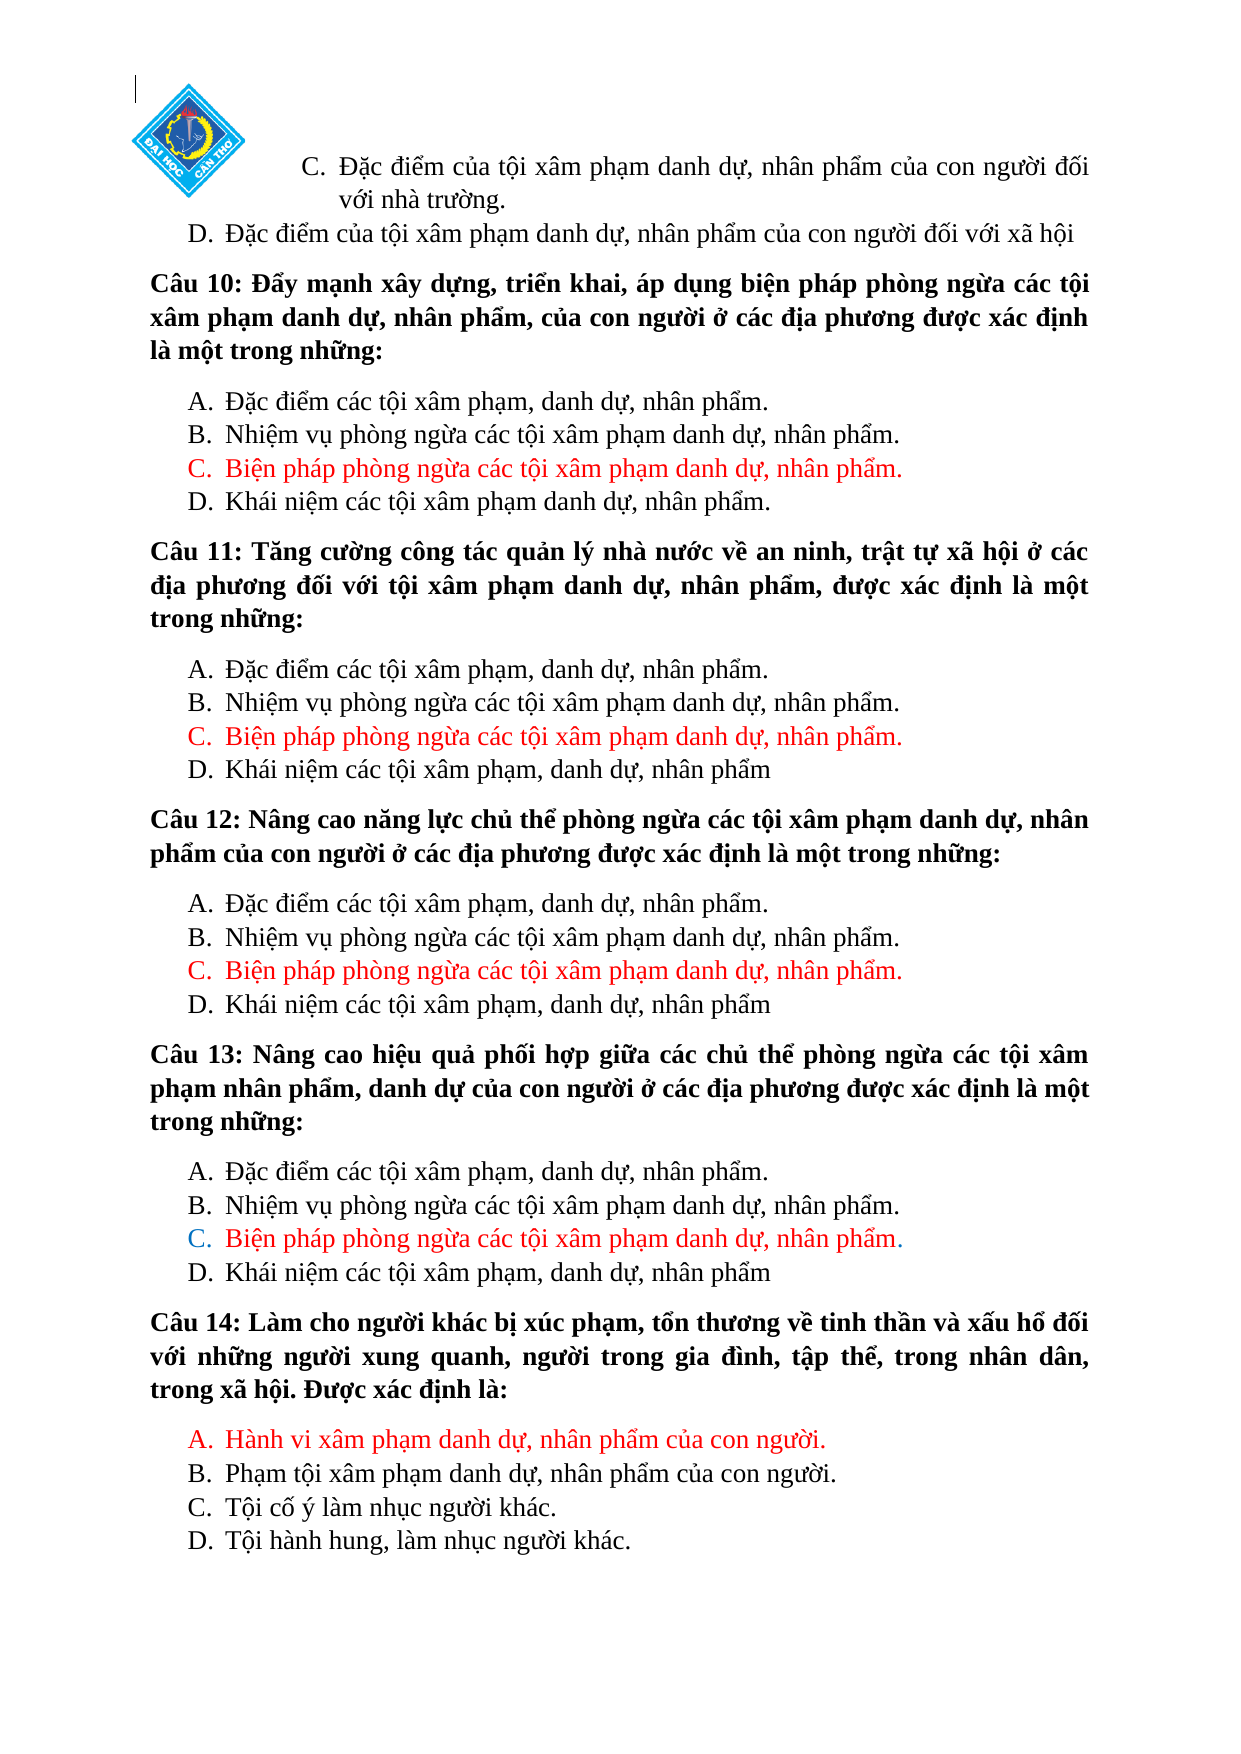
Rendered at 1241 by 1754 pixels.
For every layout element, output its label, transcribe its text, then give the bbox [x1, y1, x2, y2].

text Câu 12: Nâng cao năng lực chủ thể phòng ngừa các tội xâm phạm danh dự, nhân phẩm của con người ở các địa phương được xác định là một trong những: [150, 803, 1090, 868]
picture [131, 143, 186, 198]
picture [131, 83, 187, 139]
list Khái niệm các tội xâm phạm, danh dự, nhân phẩm [187, 753, 1090, 784]
list Nhiệm vụ phòng ngừa các tội xâm phạm danh dự, nhân phẩm. [187, 686, 1090, 717]
list Tội hành hung, làm nhục người khác. [187, 1524, 1090, 1555]
picture [167, 161, 173, 169]
list Khái niệm các tội xâm phạm danh dự, nhân phẩm. [187, 485, 1090, 516]
list Biện pháp phòng ngừa các tội xâm phạm danh dự, nhân phẩm. [187, 452, 1090, 483]
text Câu 10: Đẩy mạnh xây dựng, triển khai, áp dụng biện pháp phòng ngừa các tội xâm phạm danh dự, nhân phẩm, của con người ở các địa phương được xác định là một trong những: [150, 267, 1090, 366]
list Đặc điểm các tội xâm phạm, danh dự, nhân phẩm. [187, 1155, 1090, 1187]
list Đặc điểm các tội xâm phạm, danh dự, nhân phẩm. [187, 384, 1090, 416]
text Câu 14: Làm cho người khác bị xúc phạm, tổn thương về tinh thần và xấu hổ đối với những người xung quanh, người trong gia đình, tập thể, trong nhân dân, trong xã hội. Được xác định là: [150, 1306, 1090, 1404]
list Biện pháp phòng ngừa các tội xâm phạm danh dự, nhân phẩm. [187, 954, 1090, 986]
text Câu 11: Tăng cường công tác quản lý nhà nước về an ninh, trật tự xã hội ở các địa phương đối với tội xâm phạm danh dự, nhân phẩm, được xác định là một trong những: [150, 535, 1090, 634]
list Biện pháp phòng ngừa các tội xâm phạm danh dự, nhân phẩm. [187, 720, 1090, 751]
picture [152, 97, 226, 168]
list Tội cố ý làm nhục người khác. [187, 1491, 1090, 1522]
list Nhiệm vụ phòng ngừa các tội xâm phạm danh dự, nhân phẩm. [187, 418, 1090, 449]
list Nhiệm vụ phòng ngừa các tội xâm phạm danh dự, nhân phẩm. [187, 1189, 1090, 1220]
list Hành vi xâm phạm danh dự, nhân phẩm của con người. [187, 1423, 1090, 1455]
list Phạm tội xâm phạm danh dự, nhân phẩm của con người. [187, 1457, 1090, 1488]
list Đặc điểm của tội xâm phạm danh dự, nhân phẩm của con người đối với nhà trường. [187, 150, 1090, 215]
list Đặc điểm các tội xâm phạm, danh dự, nhân phẩm. [187, 653, 1090, 684]
list Khái niệm các tội xâm phạm, danh dự, nhân phẩm [187, 988, 1090, 1019]
picture [173, 165, 178, 173]
picture [191, 83, 245, 138]
list Nhiệm vụ phòng ngừa các tội xâm phạm danh dự, nhân phẩm. [187, 921, 1090, 952]
list Đặc điểm các tội xâm phạm, danh dự, nhân phẩm. [187, 887, 1090, 918]
text Câu 13: Nâng cao hiệu quả phối hợp giữa các chủ thể phòng ngừa các tội xâm phạm nhân phẩm, danh dự của con người ở các địa phương được xác định là một trong những: [150, 1038, 1090, 1136]
list Biện pháp phòng ngừa các tội xâm phạm danh dự, nhân phẩm. [187, 1222, 1090, 1254]
list Đặc điểm của tội xâm phạm danh dự, nhân phẩm của con người đối với xã hội [187, 217, 1090, 248]
list Khái niệm các tội xâm phạm, danh dự, nhân phẩm [187, 1256, 1090, 1287]
